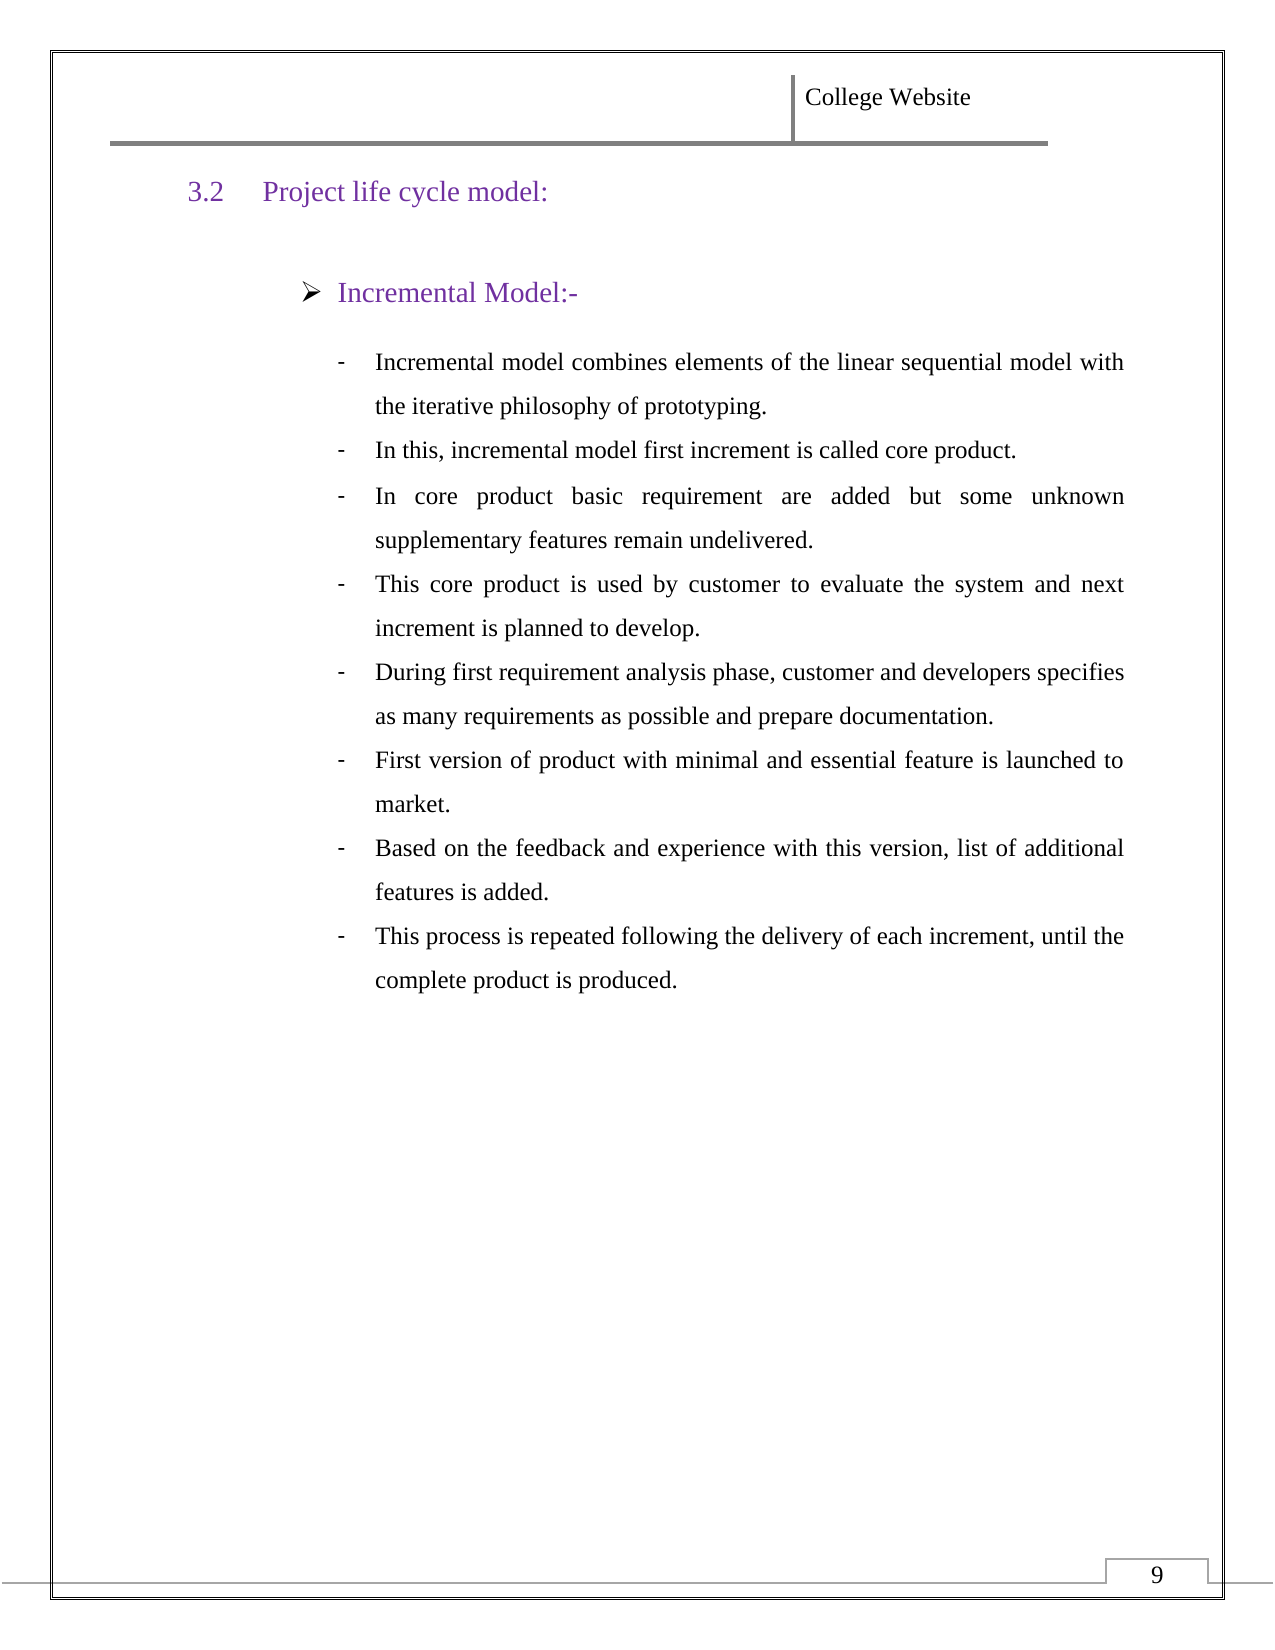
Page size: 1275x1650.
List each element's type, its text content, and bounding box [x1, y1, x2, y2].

list First version of product with minimal and essential feature is launched to market. [337, 744, 1125, 818]
list Incremental Model:- [300, 275, 1125, 309]
list 3.2 Project life cycle model: [187, 174, 1125, 208]
list During first requirement analysis phase, customer and developers specifies as many requirements as possible and prepare documentation. [337, 656, 1125, 730]
list In this, incremental model first increment is called core product. [337, 434, 1125, 465]
list This process is repeated following the delivery of each increment, until the complete product is produced. [337, 920, 1125, 994]
list Incremental model combines elements of the linear sequential model with the iterative philosophy of prototyping. [337, 346, 1125, 420]
list Based on the feedback and experience with this version, list of additional features is added. [337, 832, 1125, 906]
list In core product basic requirement are added but some unknown supplementary features remain undelivered. [337, 480, 1125, 554]
list This core product is used by customer to evaluate the system and next increment is planned to develop. [337, 568, 1125, 642]
